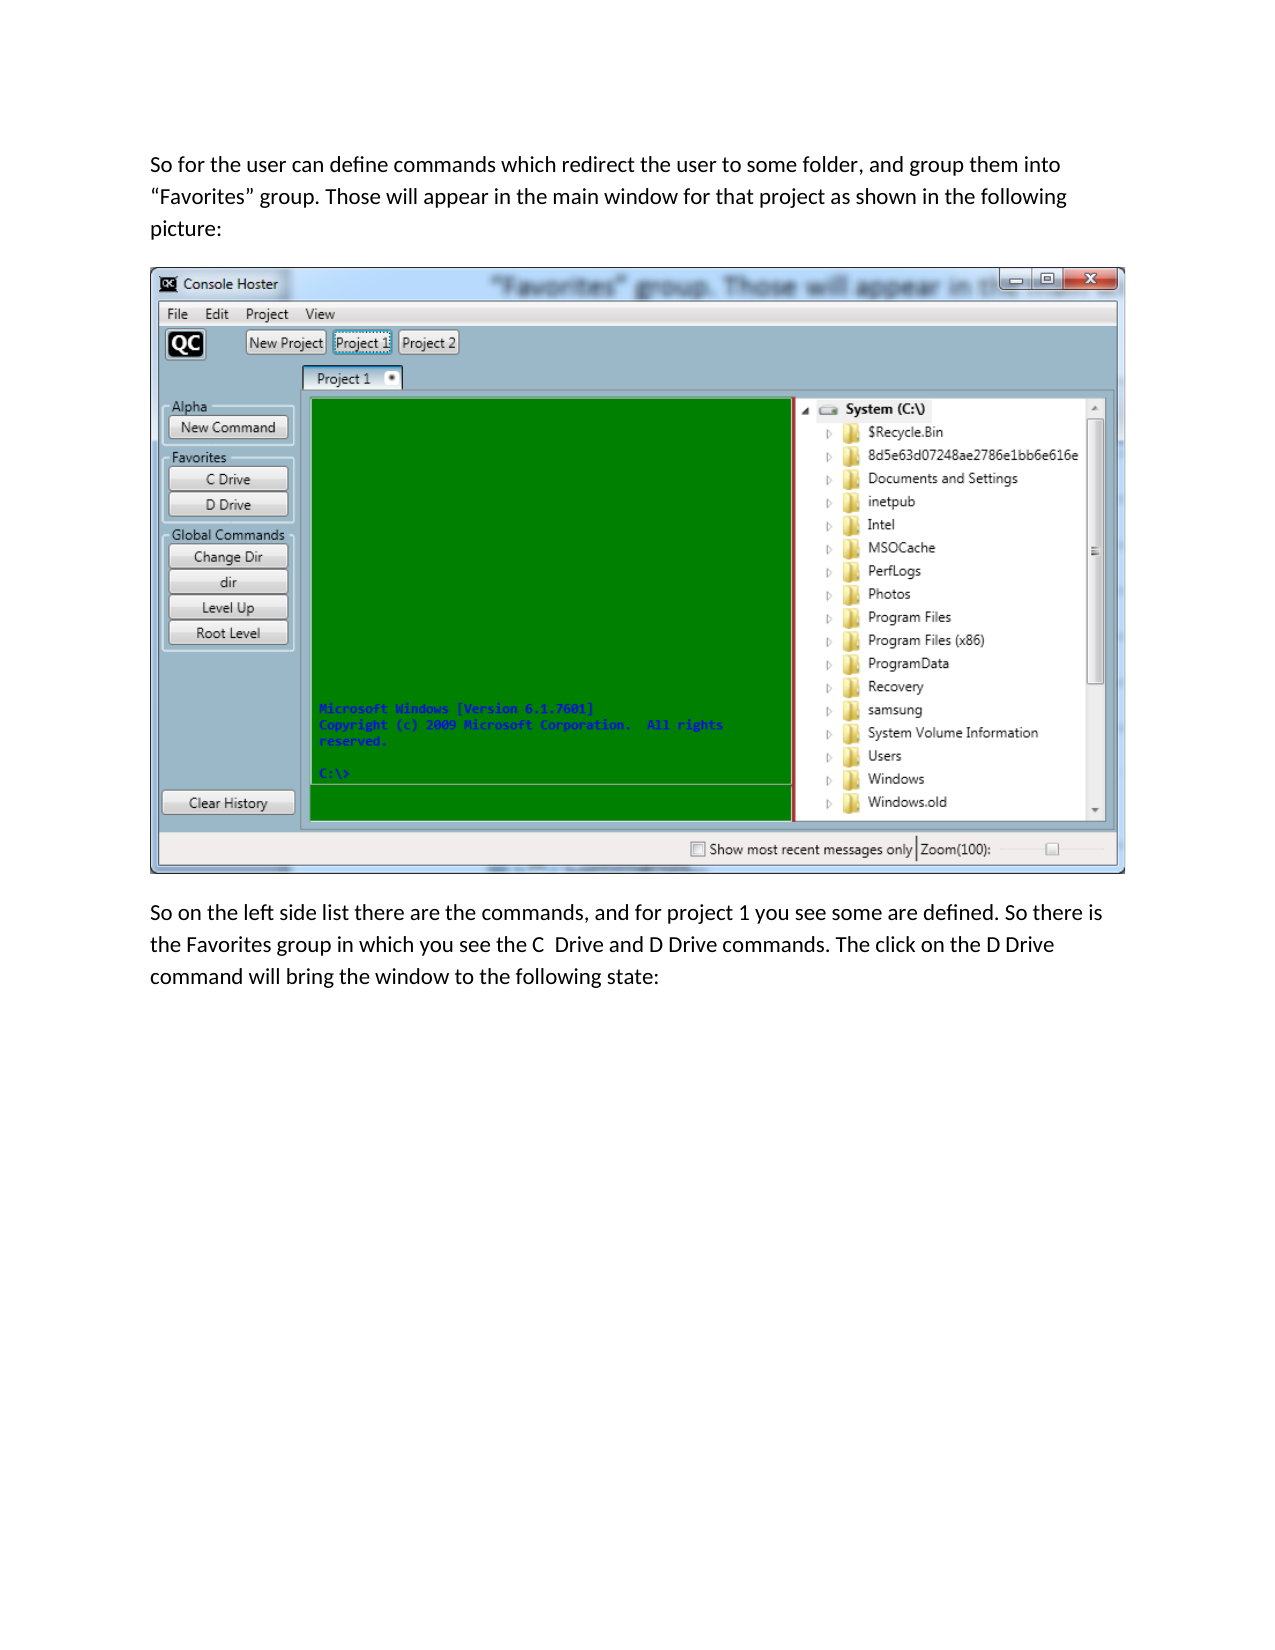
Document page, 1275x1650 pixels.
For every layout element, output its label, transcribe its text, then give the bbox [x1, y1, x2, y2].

picture [150, 267, 1125, 874]
text So for the user can define commands which redirect the user to some folder, and group them into “Favorites” group. Those will appear in the main window for that project as shown in the following picture: [150, 150, 1125, 242]
text So on the left side list there are the commands, and for project 1 you see some are defined. So there is the Favorites group in which you see the C Drive and D Drive commands. The click on the D Drive command will bring the window to the following state: [150, 898, 1125, 991]
